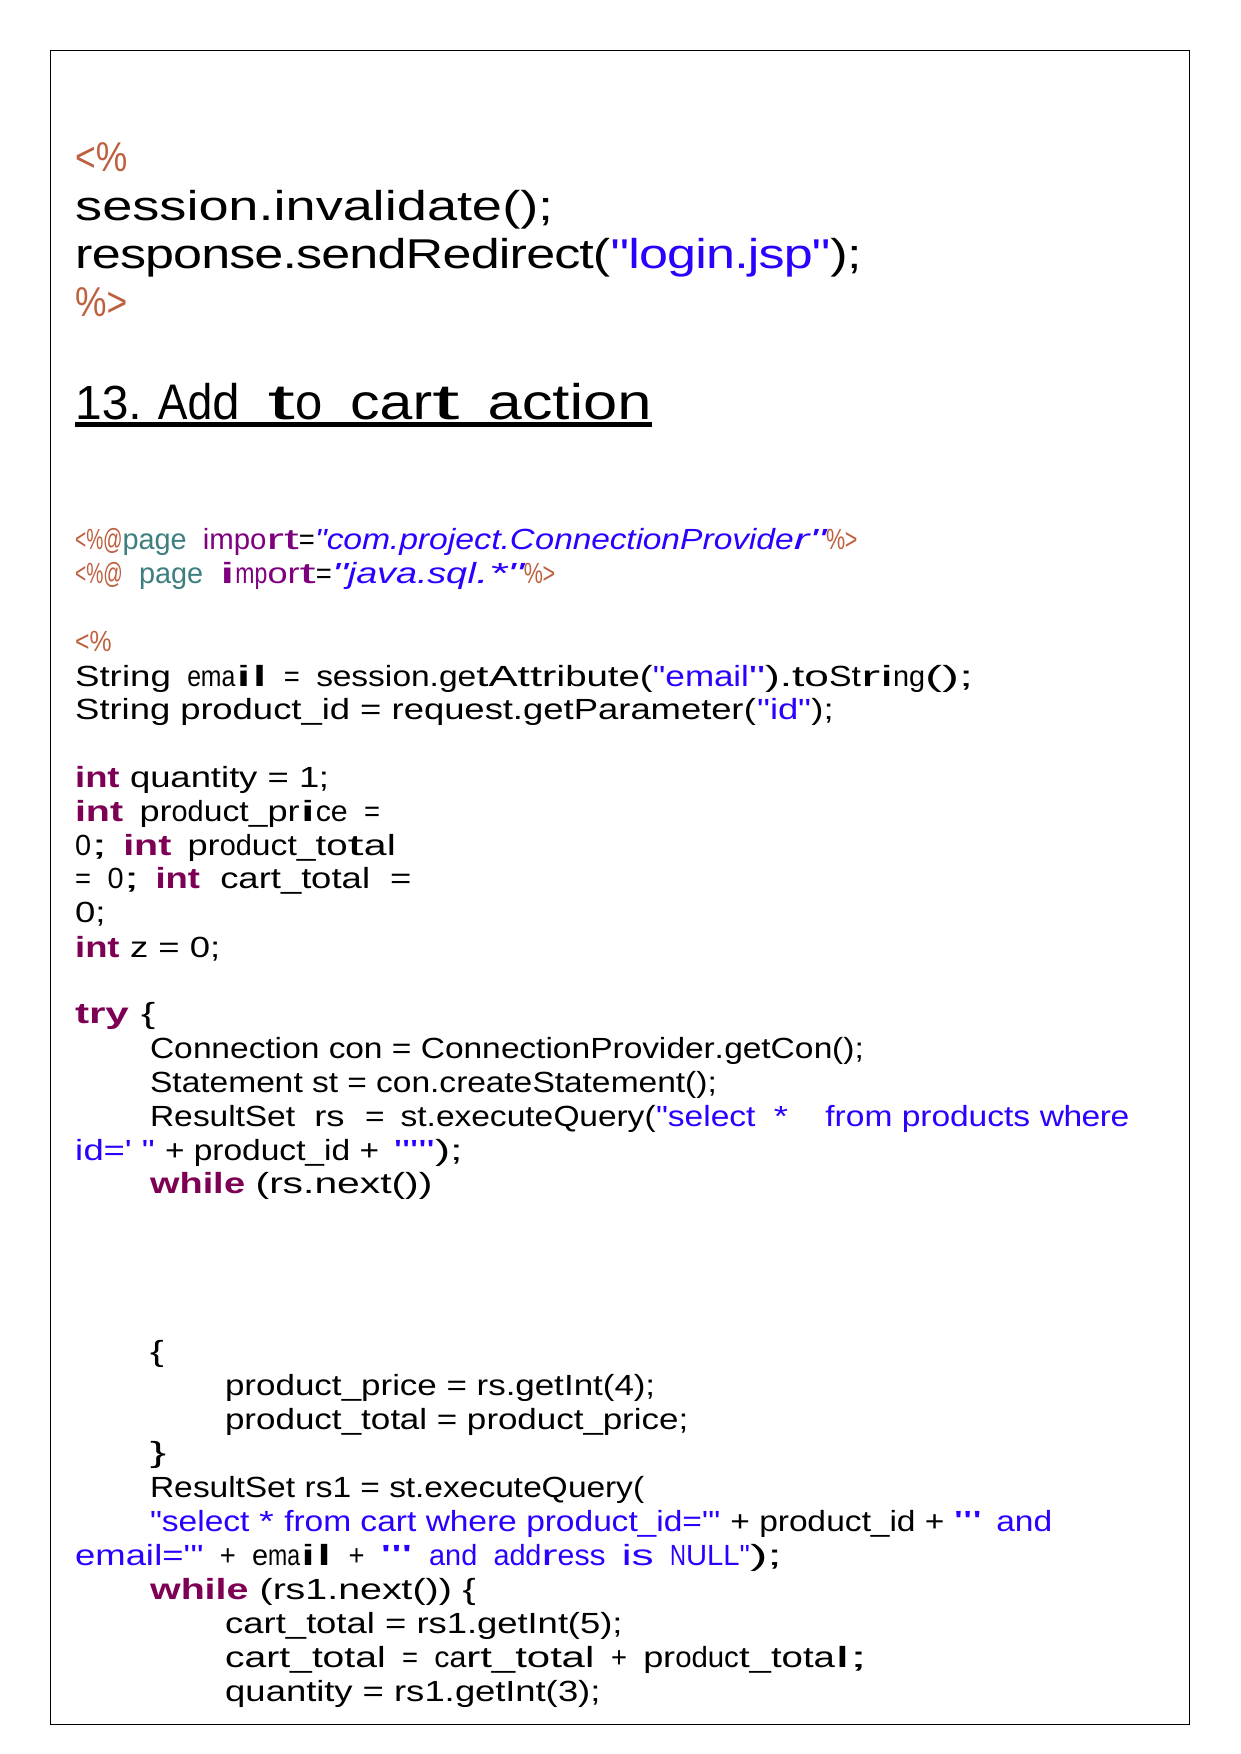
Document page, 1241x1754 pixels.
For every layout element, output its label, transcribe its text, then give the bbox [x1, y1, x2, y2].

text <% [75, 133, 1180, 181]
text String email = session.getAttribute("email").toString(); String product_id = request.getParameter("id"); [75, 658, 1052, 726]
text int z = 0; [75, 930, 428, 963]
text product_price = rs.getInt(4); product_total = product_price; [225, 1368, 797, 1436]
text session.invalidate(); response.sendRedirect("login.jsp"); [75, 182, 1180, 278]
text "select * from cart where product_id='" + product_id + "' and email='" + email + "' and address is NULL"); [75, 1504, 1166, 1571]
text } [150, 1436, 1180, 1469]
text <% [75, 624, 1180, 658]
text while (rs1.next()) { [150, 1572, 1180, 1605]
text while (rs.next()) [150, 1167, 1180, 1200]
text %> [75, 278, 1180, 326]
subtitle try { [75, 997, 1180, 1031]
text int product_price = 0; int product_total = 0; int cart_total = 0; [75, 794, 428, 929]
text cart_total = rs1.getInt(5); [225, 1606, 1180, 1639]
text cart_total = cart_total + product_total; quantity = rs1.getInt(3); [225, 1640, 893, 1707]
text <%@page import="com.project.ConnectionProvider"%> [75, 522, 1180, 556]
text Connection con = ConnectionProvider.getCon(); Statement st = con.createStatement(); [150, 1031, 893, 1098]
text ResultSet rs = st.executeQuery("select * from products where id=' " + product_id + "'"); [75, 1099, 1130, 1166]
text { [150, 1334, 1180, 1368]
list Add to cart action [75, 374, 1180, 430]
text <%@ page import="java.sql.*"%> [75, 556, 1180, 590]
text ResultSet rs1 = st.executeQuery( [150, 1470, 1180, 1503]
text int quantity = 1; [75, 760, 1180, 793]
